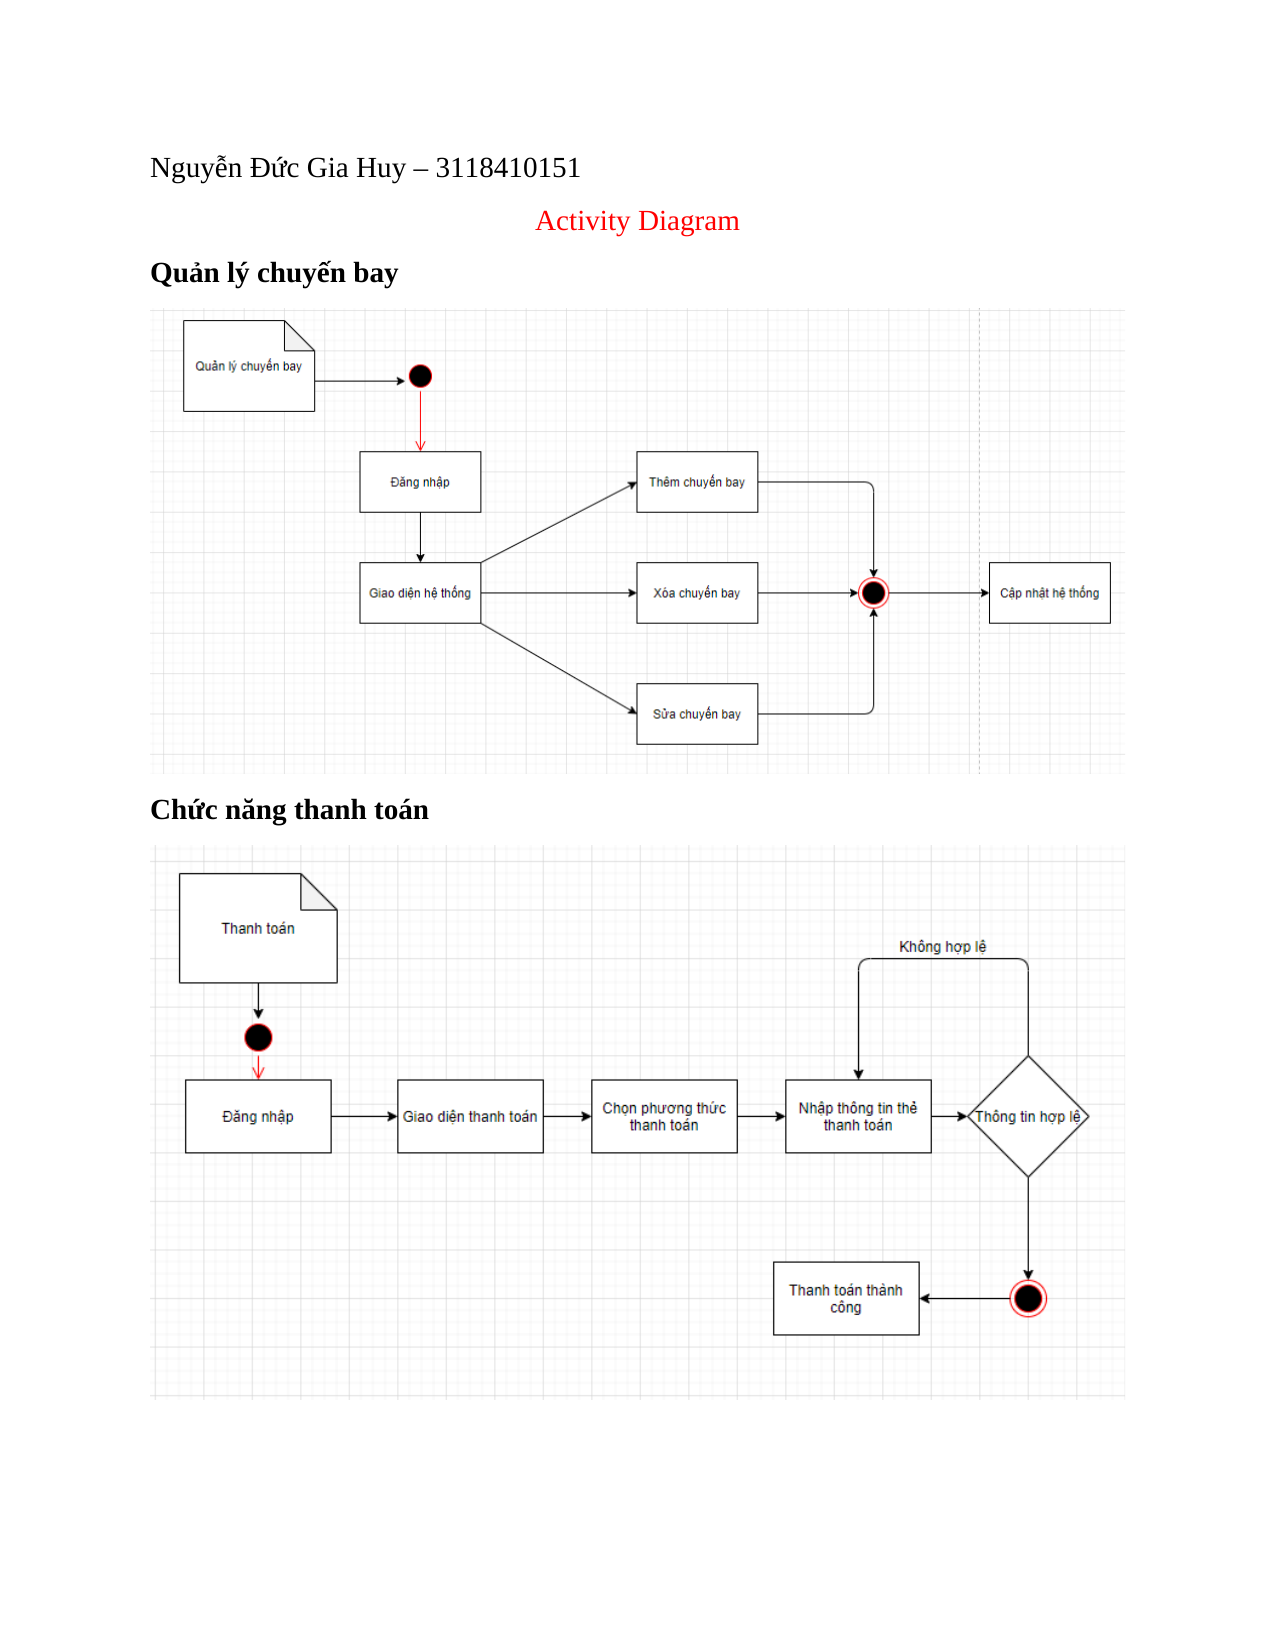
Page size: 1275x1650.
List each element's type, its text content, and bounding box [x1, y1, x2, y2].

picture [150, 308, 1125, 774]
text Quản lý chuyến bay [150, 256, 1125, 289]
text Chức năng thanh toán [150, 792, 1125, 826]
text Activity Diagram [150, 203, 1125, 236]
text Nguyễn Đức Gia Huy – 3118410151 [150, 150, 1125, 183]
picture [150, 845, 1125, 1400]
